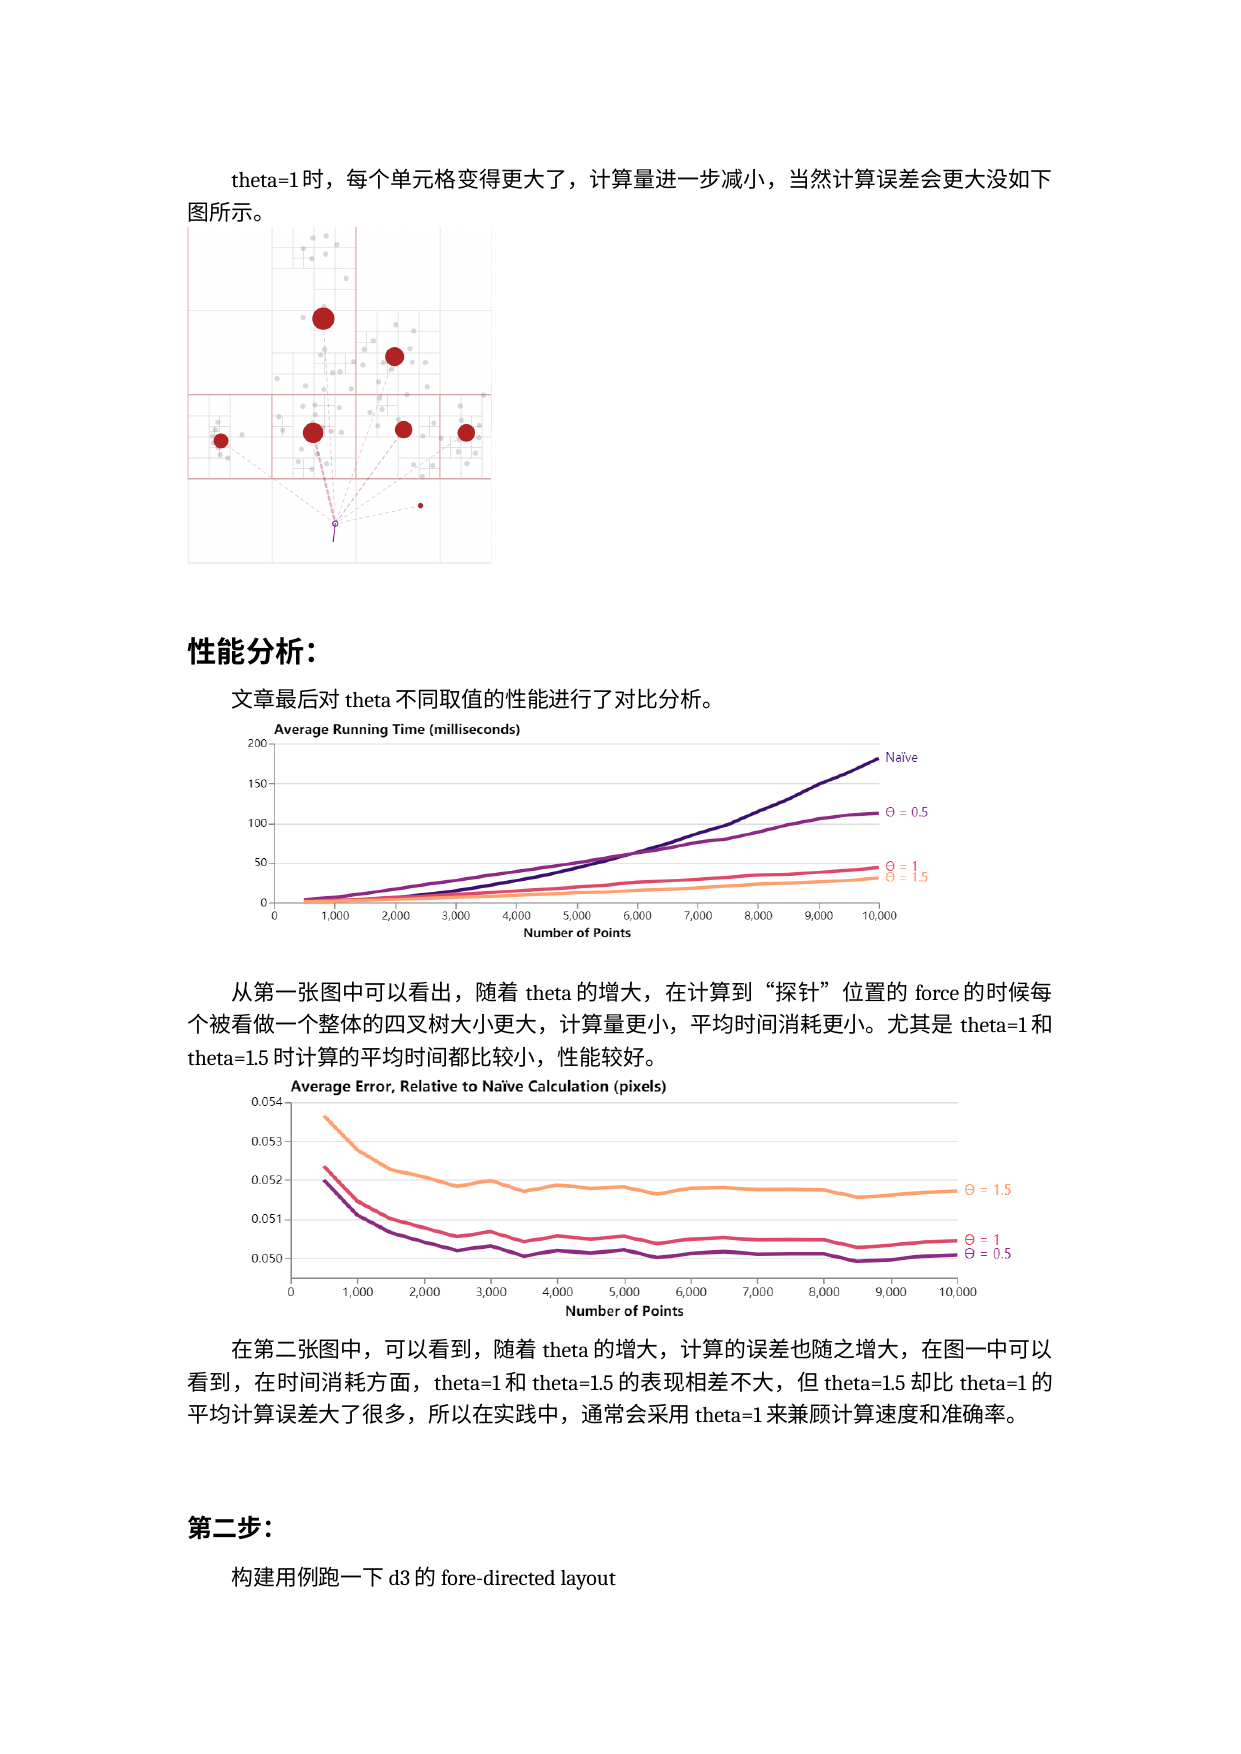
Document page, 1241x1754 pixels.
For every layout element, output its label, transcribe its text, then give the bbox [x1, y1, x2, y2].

text 构建用例跑一下d3的fore-directed layout [187, 1559, 1053, 1592]
text 第二步： [187, 1494, 1053, 1559]
text 从第一张图中可以看出，随着theta的增大，在计算到“探针”位置的force的时候每个被看做一个整体的四叉树大小更大，计算量更小，平均时间消耗更小。尤其是theta=1和theta=1.5时计算的平均时间都比较小，性能较好。 [187, 974, 1053, 1072]
picture [231, 1072, 1044, 1329]
text 文章最后对theta不同取值的性能进行了对比分析。 [187, 682, 1053, 714]
text theta=1时，每个单元格变得更大了，计算量进一步减小，当然计算误差会更大没如下图所示。 [187, 162, 1053, 227]
picture [231, 714, 946, 947]
text 在第二张图中，可以看到，随着theta的增大，计算的误差也随之增大，在图一中可以看到，在时间消耗方面，theta=1和theta=1.5的表现相差不大，但theta=1.5却比theta=1的平均计算误差大了很多，所以在实践中，通常会采用theta=1来兼顾计算速度和准确率。 [187, 1332, 1053, 1429]
picture [187, 227, 492, 565]
text 性能分析： [187, 617, 1053, 682]
